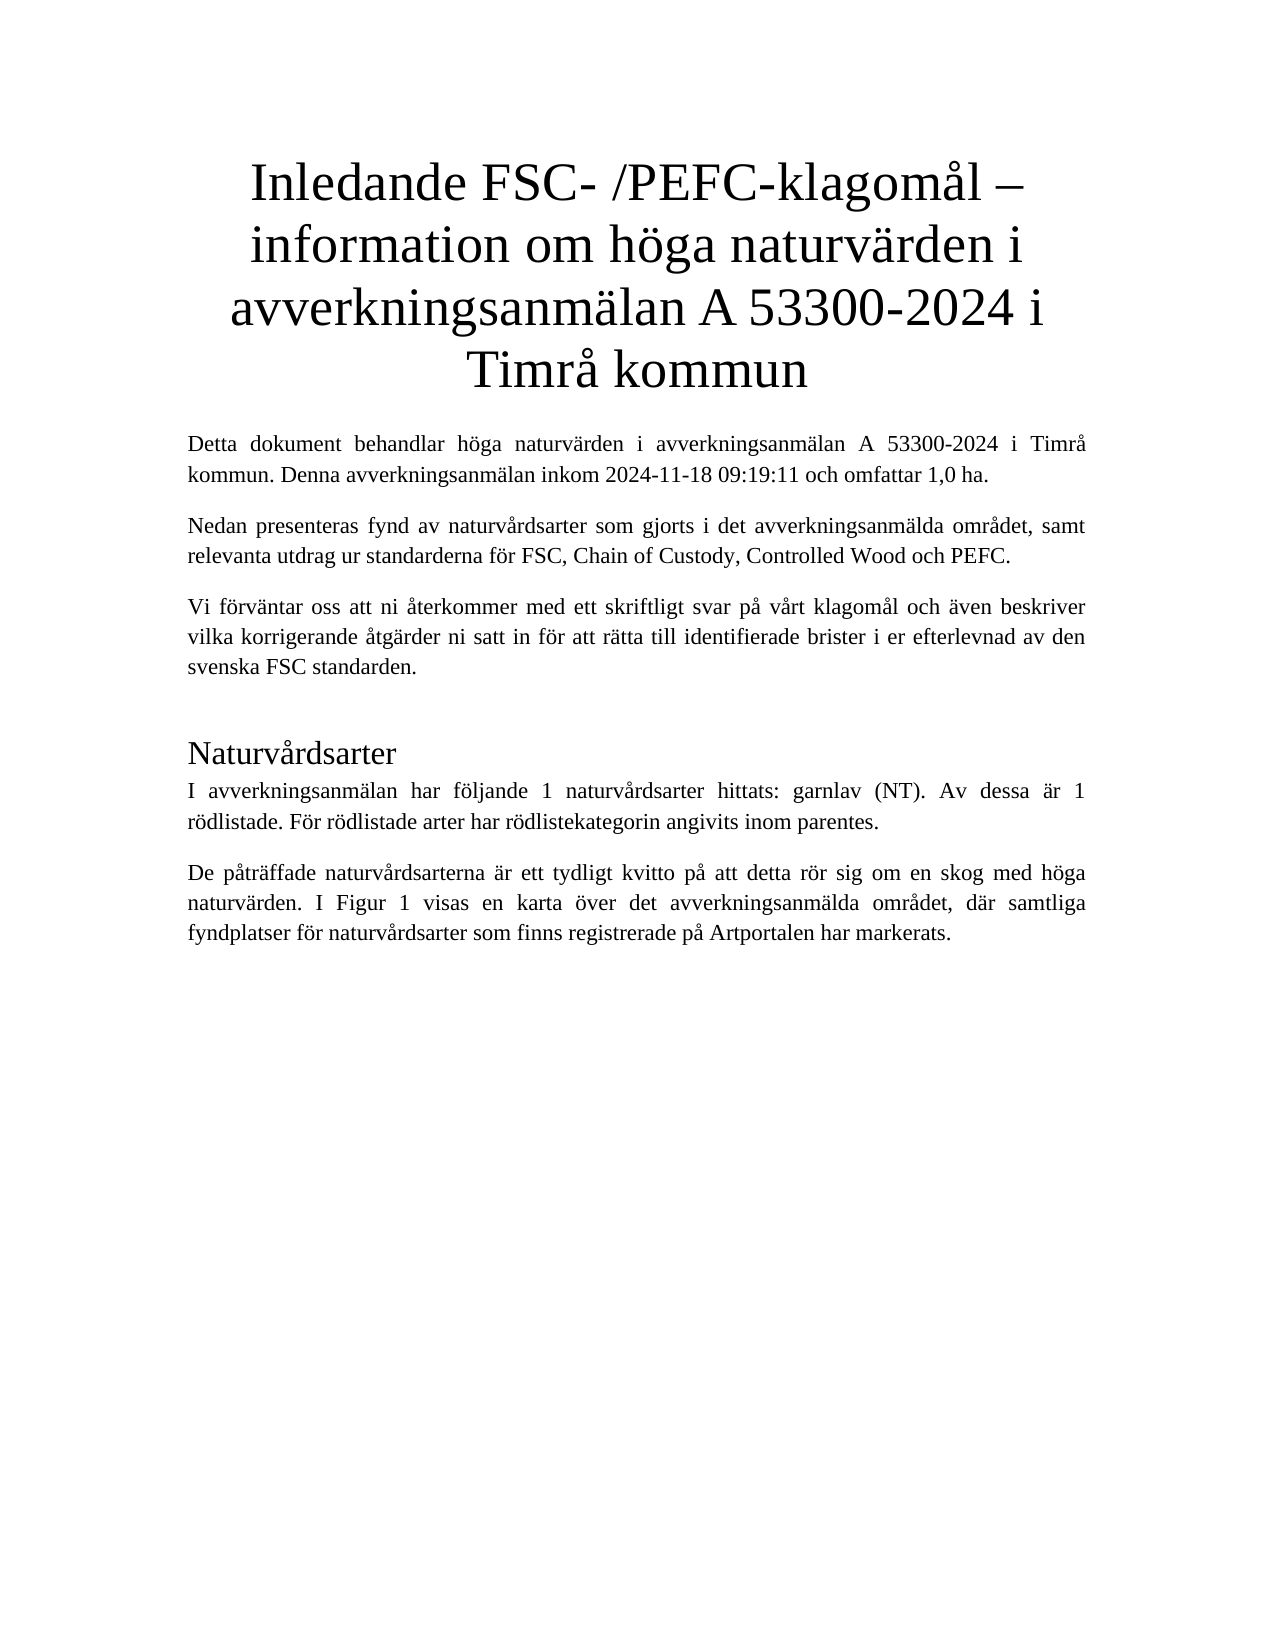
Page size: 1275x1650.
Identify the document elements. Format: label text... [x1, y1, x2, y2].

text De påträffade naturvårdsarterna är ett tydligt kvitto på att detta rör sig om en skog med höga naturvärden. I Figur 1 visas en karta över det avverkningsanmälda området, där samtliga fyndplatser för naturvårdsarter som finns registrerade på Artportalen har markerats. [187, 859, 1087, 946]
subtitle Naturvårdsarter [187, 733, 1087, 772]
title Inledande FSC- /PEFC-klagomål – information om höga naturvärden i avverkningsanmälan A 53300-2024 i Timrå kommun [187, 150, 1087, 399]
text I avverkningsanmälan har följande 1 naturvårdsarter hittats: garnlav (NT). Av dessa är 1 rödlistade. För rödlistade arter har rödlistekategorin angivits inom parentes. [187, 778, 1087, 834]
text Vi förväntar oss att ni återkommer med ett skriftligt svar på vårt klagomål och även beskriver vilka korrigerande åtgärder ni satt in för att rätta till identifierade brister i er efterlevnad av den svenska FSC standarden. [187, 593, 1087, 680]
text Nedan presenteras fynd av naturvårdsarter som gjorts i det avverkningsanmälda området, samt relevanta utdrag ur standarderna för FSC, Chain of Custody, Controlled Wood och PEFC. [187, 512, 1087, 568]
text Detta dokument behandlar höga naturvärden i avverkningsanmälan A 53300-2024 i Timrå kommun. Denna avverkningsanmälan inkom 2024-11-18 09:19:11 och omfattar 1,0 ha. [187, 430, 1087, 487]
